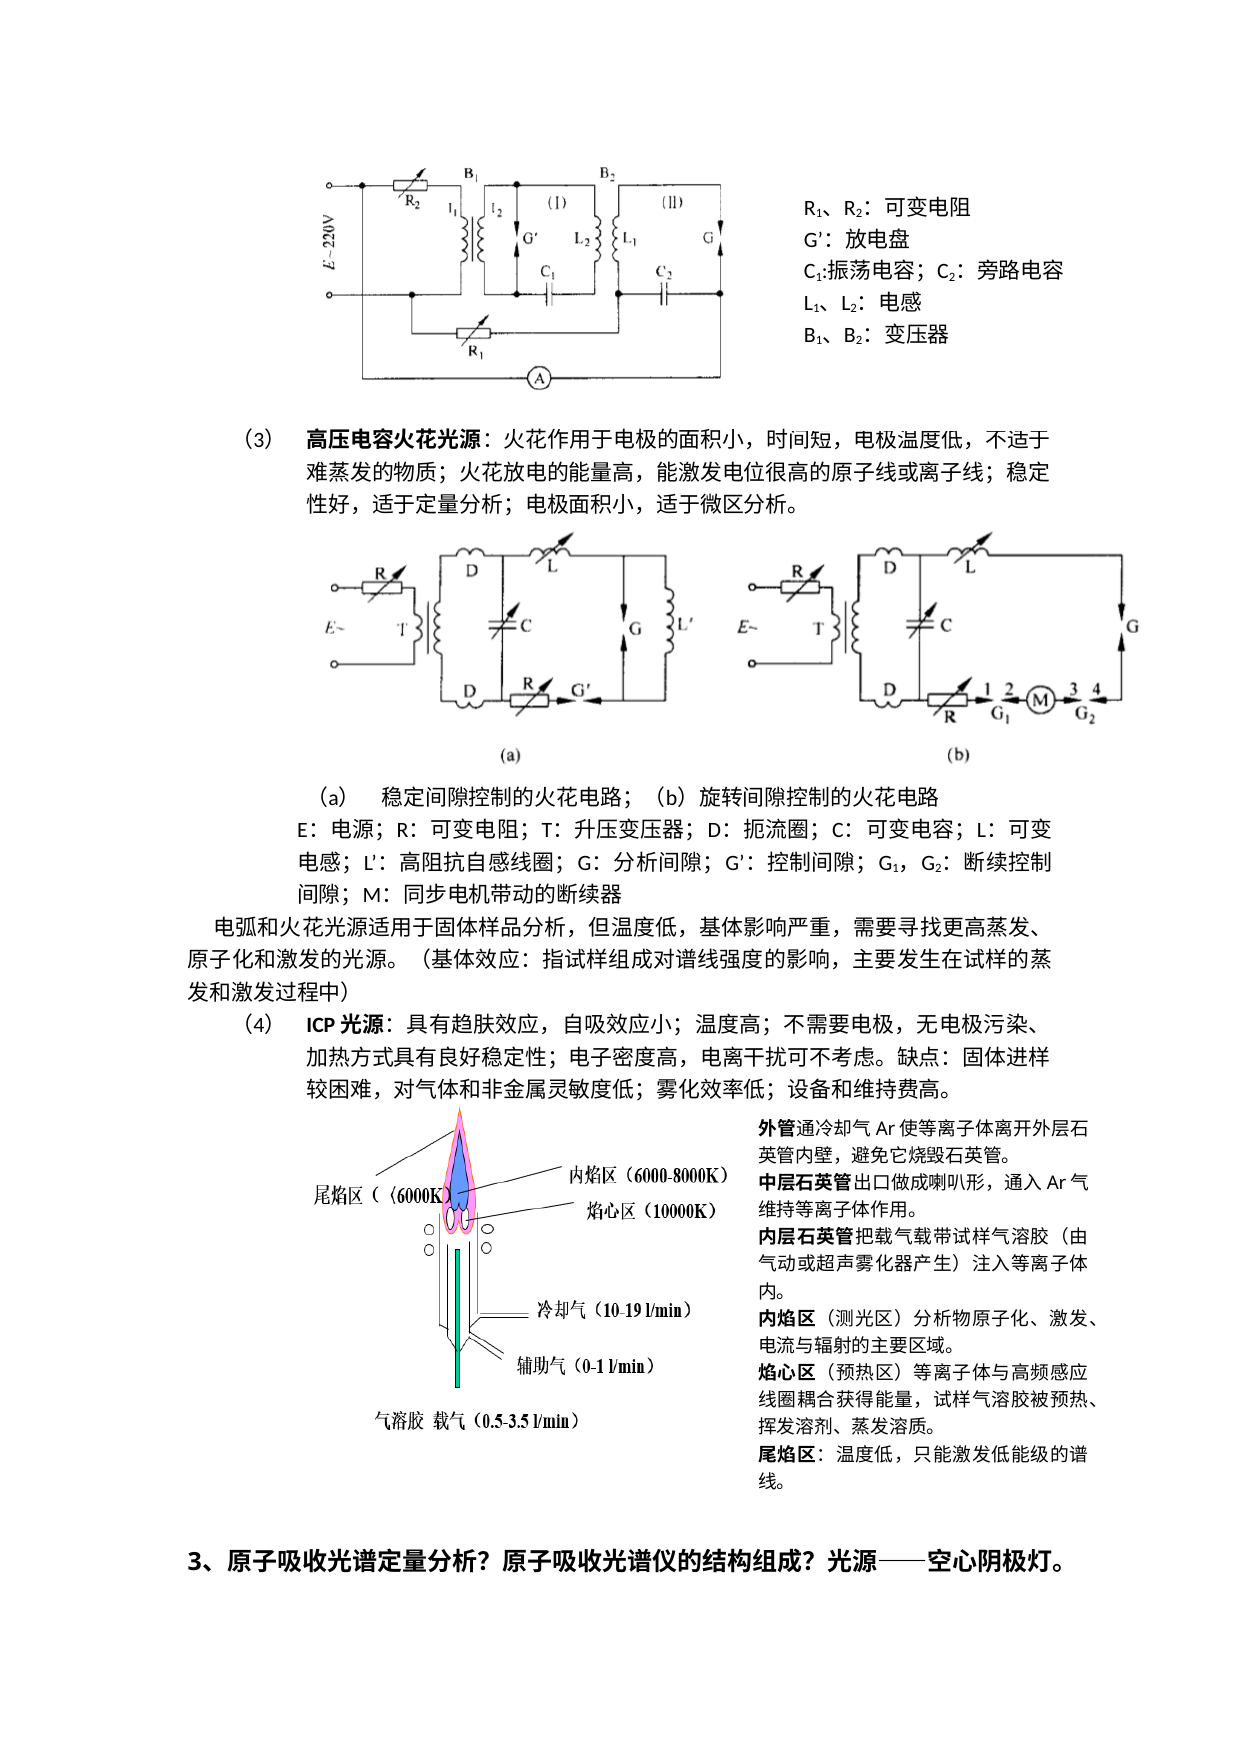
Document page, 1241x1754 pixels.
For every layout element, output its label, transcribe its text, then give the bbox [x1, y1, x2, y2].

text 电弧和火花光源适用于固体样品分析，但温度低，基体影响严重，需要寻找更高蒸发、原子化和激发的光源。（基体效应：指试样组成对谱线强度的影响，主要发生在试样的蒸发和激发过程中） [187, 909, 1053, 1007]
list 高压电容火花光源：火花作用于电极的面积小，时间短，电极温度低，不适于难蒸发的物质；火花放电的能量高，能激发电位很高的原子线或离子线；稳定性好，适于定量分析；电极面积小，适于微区分析。 [231, 422, 1053, 519]
picture [306, 519, 1170, 773]
picture [306, 1104, 733, 1444]
text E：电源；R：可变电阻；T：升压变压器；D：扼流圈；C：可变电容；L：可变电感；L’：高阻抗自感线圈；G：分析间隙；G’：控制间隙；G1，G2：断续控制间隙；M：同步电机带动的断续器 [297, 812, 1053, 909]
list 稳定间隙控制的火花电路；（b）旋转间隙控制的火花电路 [306, 779, 1053, 812]
picture [306, 162, 745, 397]
text 3、原子吸收光谱定量分析？原子吸收光谱仪的结构组成？光源——空心阴极灯。 [187, 1527, 1053, 1592]
list ICP光源：具有趋肤效应，自吸效应小；温度高；不需要电极，无电极污染、加热方式具有良好稳定性；电子密度高，电离干扰可不考虑。缺点：固体进样较困难，对气体和非金属灵敏度低；雾化效率低；设备和维持费高。 [231, 1007, 1053, 1104]
